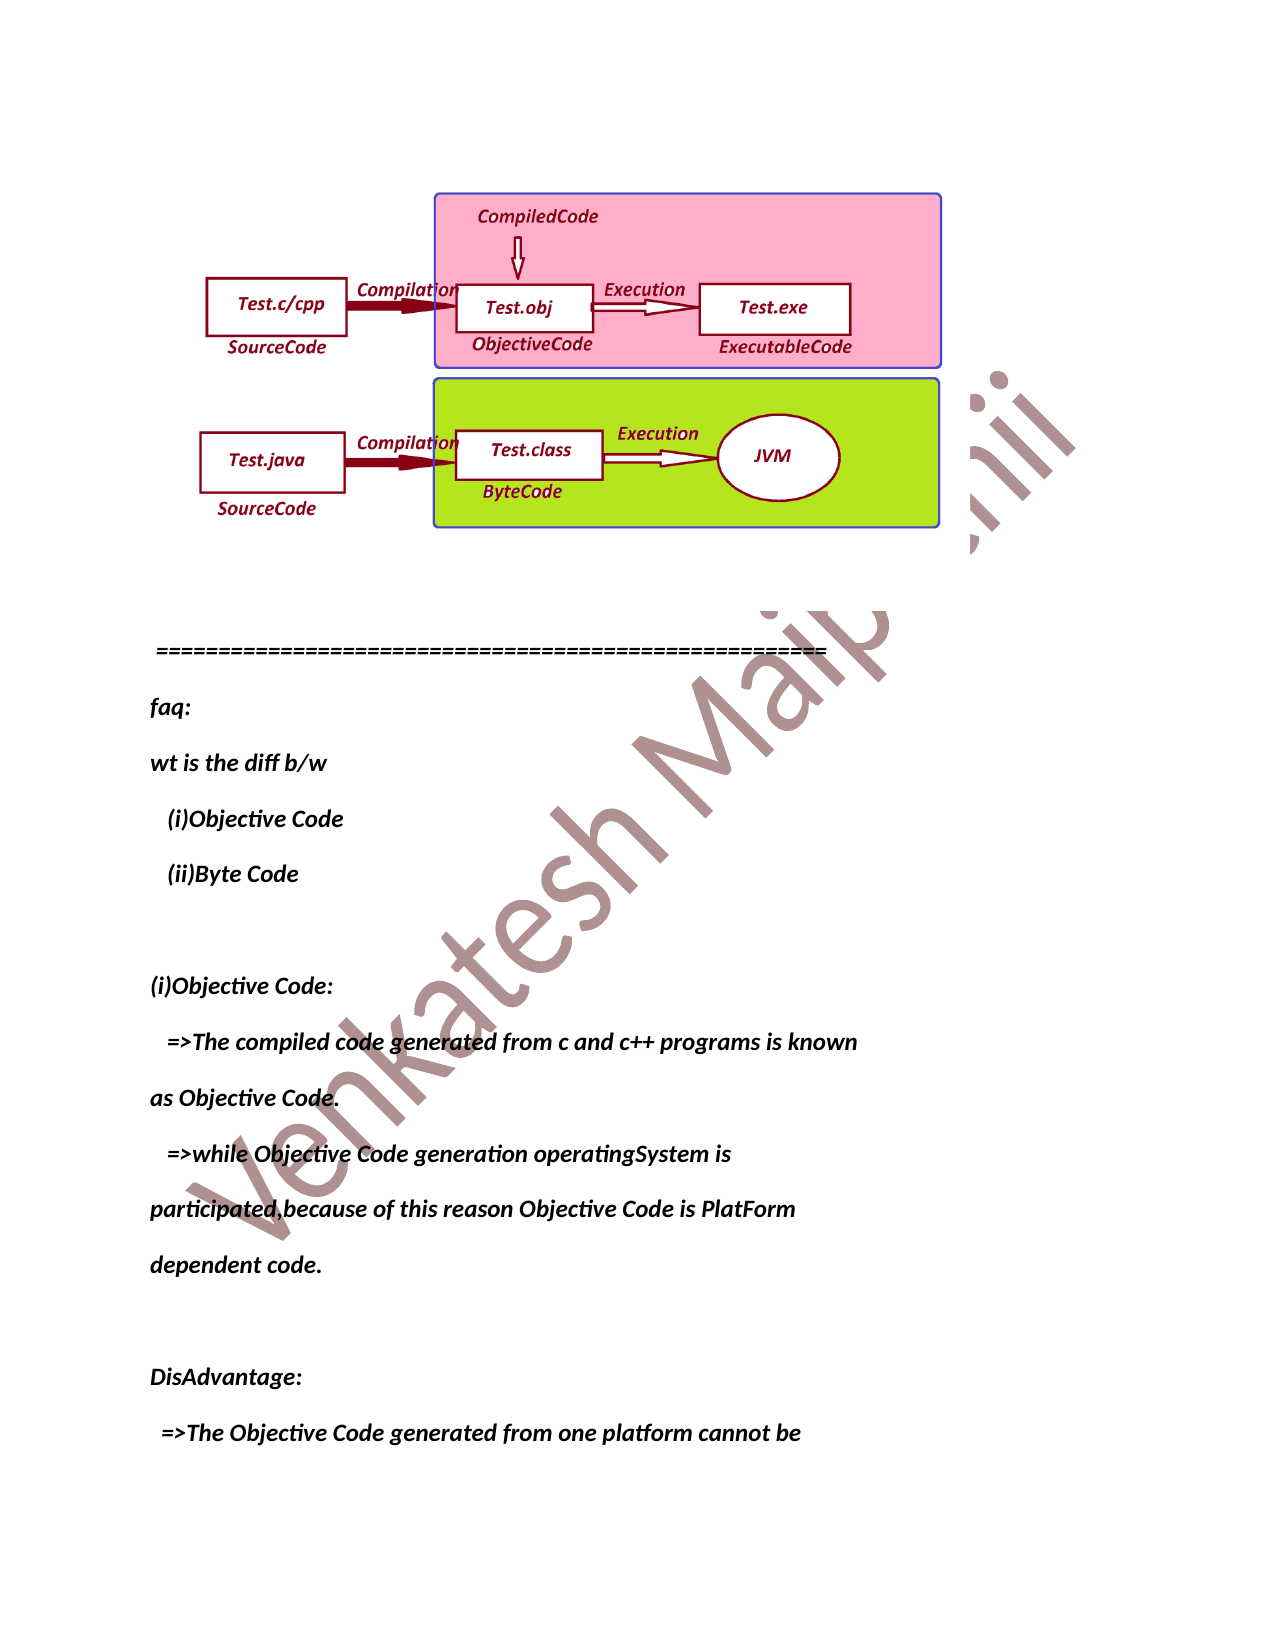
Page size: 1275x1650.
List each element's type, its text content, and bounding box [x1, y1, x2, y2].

text faq: [150, 691, 1125, 722]
text ====================================================== [150, 635, 1125, 666]
picture [150, 150, 971, 611]
text =>The Objective Code generated from one platform cannot be [150, 1417, 1125, 1447]
text wt is the diff b/w [150, 747, 1125, 777]
text =>while Objective Code generation operatingSystem is [150, 1138, 1125, 1168]
text as Objective Code. [150, 1082, 1125, 1112]
text (ii)Byte Code [150, 859, 1125, 889]
text DisAdvantage: [150, 1361, 1125, 1392]
text =>The compiled code generated from c and c++ programs is known [150, 1026, 1125, 1057]
text (i)Objective Code: [150, 970, 1125, 1001]
text participated,because of this reason Objective Code is PlatForm [150, 1194, 1125, 1224]
text (i)Objective Code [150, 803, 1125, 833]
text dependent code. [150, 1249, 1125, 1280]
